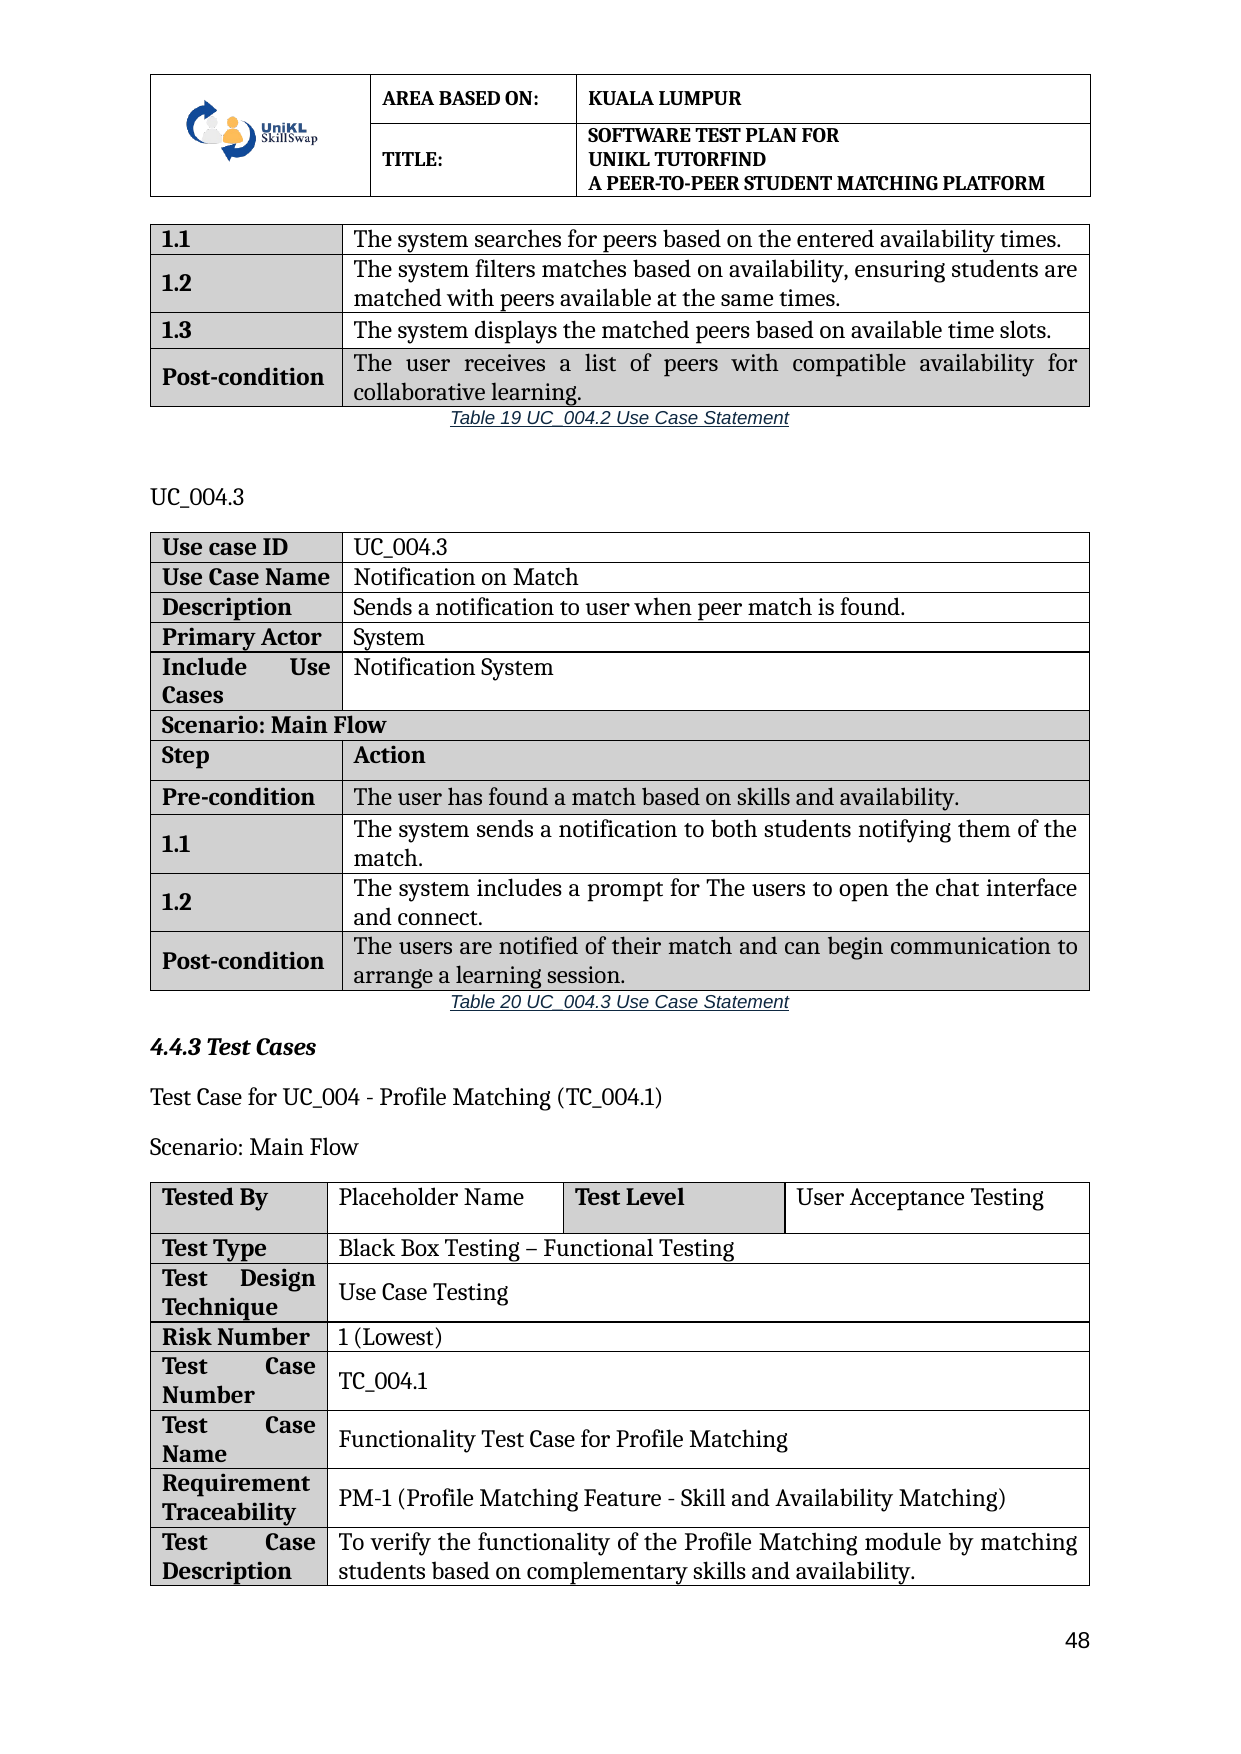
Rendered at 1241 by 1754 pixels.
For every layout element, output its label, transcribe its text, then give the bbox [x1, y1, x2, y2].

table_cell TC_004.1 [328, 1352, 1089, 1410]
table_cell Pre-condition [151, 781, 342, 814]
table_cell The user has found a match based on skills and availability. [343, 781, 1089, 814]
text Scenario: Main Flow [150, 1133, 1090, 1161]
table_cell 1.1 [151, 225, 342, 254]
picture [160, 90, 335, 192]
text Test Case for UC_004 - Profile Matching (TC_004.1) [150, 1083, 1090, 1112]
table_cell Sends a notification to user when peer match is found. [343, 593, 1089, 622]
table_cell Test Case Description [151, 1528, 327, 1585]
table_cell System [343, 623, 1089, 651]
text UC_004.3 [150, 449, 1090, 511]
table_cell Notification System [343, 653, 1089, 710]
table_cell Test Case Number [151, 1352, 327, 1410]
table_cell Test Design Technique [151, 1264, 327, 1321]
table_cell The system searches for peers based on the entered availability times. [343, 225, 1089, 254]
table_cell Include Use Cases [151, 653, 342, 710]
table_cell To verify the functionality of the Profile Matching module by matching students based on complementary skills and availability. [328, 1528, 1089, 1585]
table_cell The system sends a notification to both students notifying them of the match. [343, 815, 1089, 873]
table_header Use case ID [151, 533, 342, 562]
table_cell Black Box Testing – Functional Testing [328, 1234, 1089, 1263]
table_cell 1.1 [151, 815, 342, 873]
table_cell The users are notified of their match and can begin communication to arrange a learning session. [343, 932, 1089, 990]
table_cell Description [151, 593, 342, 622]
table_cell Primary Actor [151, 623, 342, 651]
table_cell Scenario: Main Flow [151, 711, 1089, 740]
table_cell 1 (Lowest) [328, 1323, 1089, 1351]
table_cell Test Type [151, 1234, 327, 1263]
table_cell Use Case Testing [328, 1264, 1089, 1321]
table_header Placeholder Name [328, 1183, 563, 1233]
table_cell The user receives a list of peers with compatible availability for collaborative learning. [343, 349, 1089, 406]
table_header Test Level [564, 1183, 784, 1233]
table_header UC_004.3 [343, 533, 1089, 562]
table_cell The system displays the matched peers based on available time slots. [343, 313, 1089, 348]
table_cell Action [343, 741, 1089, 780]
table_cell 1.2 [151, 874, 342, 931]
table_cell Notification on Match [343, 563, 1089, 592]
table_cell The system includes a prompt for The users to open the chat interface and connect. [343, 874, 1089, 931]
table_cell The system filters matches based on availability, ensuring students are matched with peers available at the same times. [343, 255, 1089, 312]
table_cell Risk Number [151, 1323, 327, 1351]
table_cell Test Case Name [151, 1411, 327, 1468]
table_cell 1.2 [151, 255, 342, 312]
table_cell PM-1 (Profile Matching Feature - Skill and Availability Matching) [328, 1469, 1089, 1527]
table_header User Acceptance Testing [786, 1183, 1089, 1233]
text 4.4.3 Test Cases [150, 1033, 1090, 1062]
table_cell Post-condition [151, 932, 342, 990]
table_cell Post-condition [151, 349, 342, 406]
table_cell Requirement Traceability [151, 1469, 327, 1527]
table_cell 1.3 [151, 313, 342, 348]
table_cell Step [151, 741, 342, 780]
table_header Tested By [151, 1183, 327, 1233]
table_cell Use Case Name [151, 563, 342, 592]
table_cell Functionality Test Case for Profile Matching [328, 1411, 1089, 1468]
